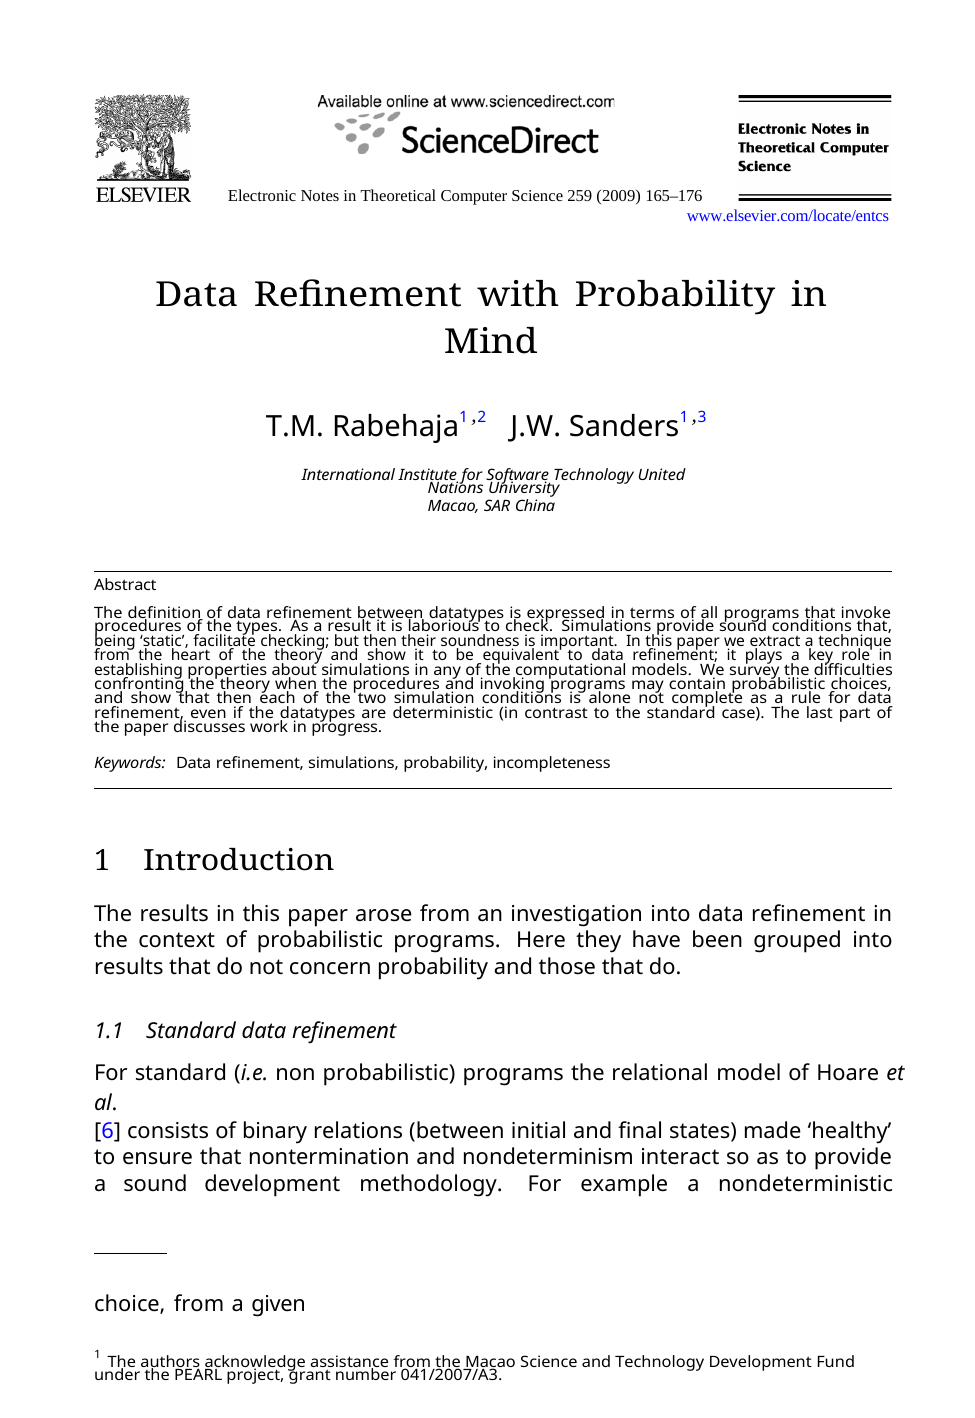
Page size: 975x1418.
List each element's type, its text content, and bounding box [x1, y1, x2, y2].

subtitle Introduction [94, 839, 904, 878]
text www.elsevier.com/locate/entcs [672, 206, 904, 225]
picture [94, 94, 192, 202]
text Keywords: Data refinement, simulations, probability, incompleteness [94, 752, 904, 773]
picture [317, 95, 615, 154]
text T.M. Rabehaja1 ,2 J.W. Sanders1 ,3 [266, 401, 904, 445]
list Standard data reﬁnement [94, 1015, 904, 1044]
text The results in this paper arose from an investigation into data refinement in the context of probabilistic programs. Here they have been grouped into results that do not concern probability and those that do. [94, 900, 893, 981]
text Abstract [94, 573, 904, 595]
text The definition of data refinement between datatypes is expressed in terms of all programs that invoke procedures of the types. As a result it is laborious to check. Simulations provide sound conditions that, being ‘static’, facilitate checking; but then their soundness is important. In this paper we extract a technique from the heart of the theory and show it to be equivalent to data refinement; it plays a key role in establishing properties about simulations in any of the computational models. We survey the difficulties confronting the theory when the procedures and invoking programs may contain probabilistic choices, and show that then each of the two simulation conditions is alone not complete as a rule for data refinement, even if the datatypes are deterministic (in contrast to the standard case). The last part of the paper discusses work in progress. [94, 607, 893, 737]
text Macao, SAR China [107, 498, 876, 515]
picture [738, 95, 892, 201]
text For standard (i.e. non probabilistic) programs the relational model of Hoare et al. [94, 1057, 904, 1116]
text International Institute for Software Technology United Nations University [294, 469, 693, 498]
title Data Refinement with Probability in Mind [106, 270, 876, 364]
text 1 The authors acknowledge assistance from the Macao Science and Technology Development Fund under the PEARL project, grant number 041/2007/A3. [94, 1353, 904, 1385]
text Electronic Notes in Theoretical Computer Science 259 (2009) 165–176 [54, 186, 876, 205]
text [6] consists of binary relations (between initial and final states) made ‘healthy’ to ensure that nontermination and nondeterminism interact so as to provide a sound development methodology. For example a nondeterministic choice, from a given [94, 1117, 893, 1318]
